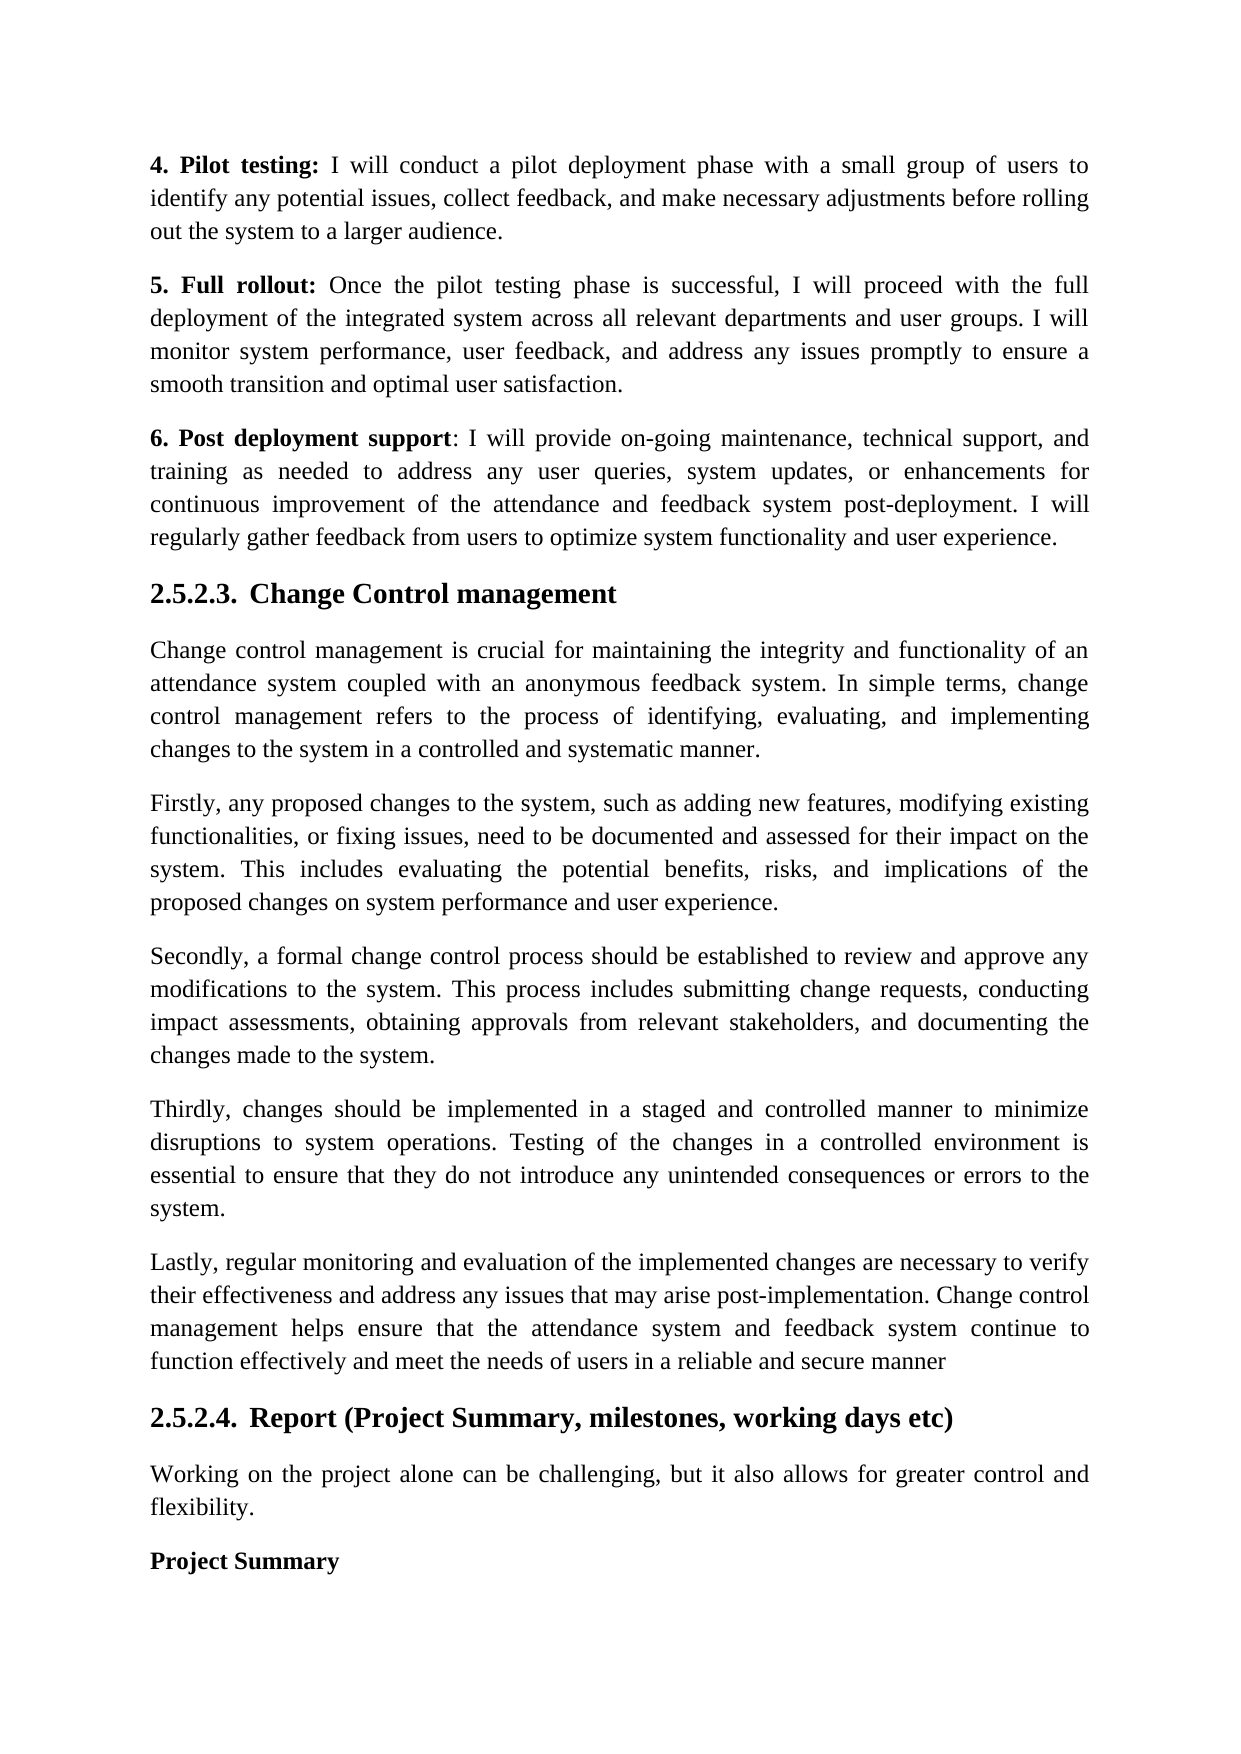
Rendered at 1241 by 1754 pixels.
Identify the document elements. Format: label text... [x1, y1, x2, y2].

text Working on the project alone can be challenging, but it also allows for greater control and flexibility. [150, 1459, 1090, 1521]
list Report (Project Summary, milestones, working days etc) [150, 1400, 1090, 1433]
text 4. Pilot testing: I will conduct a pilot deployment phase with a small group of users to identify any potential issues, collect feedback, and make necessary adjustments before rolling out the system to a larger audience. [150, 150, 1090, 245]
text Secondly, a formal change control process should be established to review and approve any modifications to the system. This process includes submitting change requests, conducting impact assessments, obtaining approvals from relevant stakeholders, and documenting the changes made to the system. [150, 941, 1090, 1069]
text Project Summary [150, 1546, 1090, 1575]
text Change control management is crucial for maintaining the integrity and functionality of an attendance system coupled with an anonymous feedback system. In simple terms, change control management refers to the process of identifying, evaluating, and implementing changes to the system in a controlled and systematic manner. [150, 635, 1090, 763]
text Firstly, any proposed changes to the system, such as adding new features, modifying existing functionalities, or fixing issues, need to be documented and assessed for their impact on the system. This includes evaluating the potential benefits, risks, and implications of the proposed changes on system performance and user experience. [150, 788, 1090, 916]
list Change Control management [150, 576, 1090, 609]
text 5. Full rollout: Once the pilot testing phase is successful, I will proceed with the full deployment of the integrated system across all relevant departments and user groups. I will monitor system performance, user feedback, and address any issues promptly to ensure a smooth transition and optimal user satisfaction. [150, 270, 1090, 398]
text Lastly, regular monitoring and evaluation of the implemented changes are necessary to verify their effectiveness and address any issues that may arise post-implementation. Change control management helps ensure that the attendance system and feedback system continue to function effectively and meet the needs of users in a reliable and secure manner [150, 1247, 1090, 1374]
text 6. Post deployment support: I will provide on-going maintenance, technical support, and training as needed to address any user queries, system updates, or enhancements for continuous improvement of the attendance and feedback system post-deployment. I will regularly gather feedback from users to optimize system functionality and user experience. [150, 423, 1090, 551]
text Thirdly, changes should be implemented in a staged and controlled manner to minimize disruptions to system operations. Testing of the changes in a controlled environment is essential to ensure that they do not introduce any unintended consequences or errors to the system. [150, 1094, 1090, 1222]
